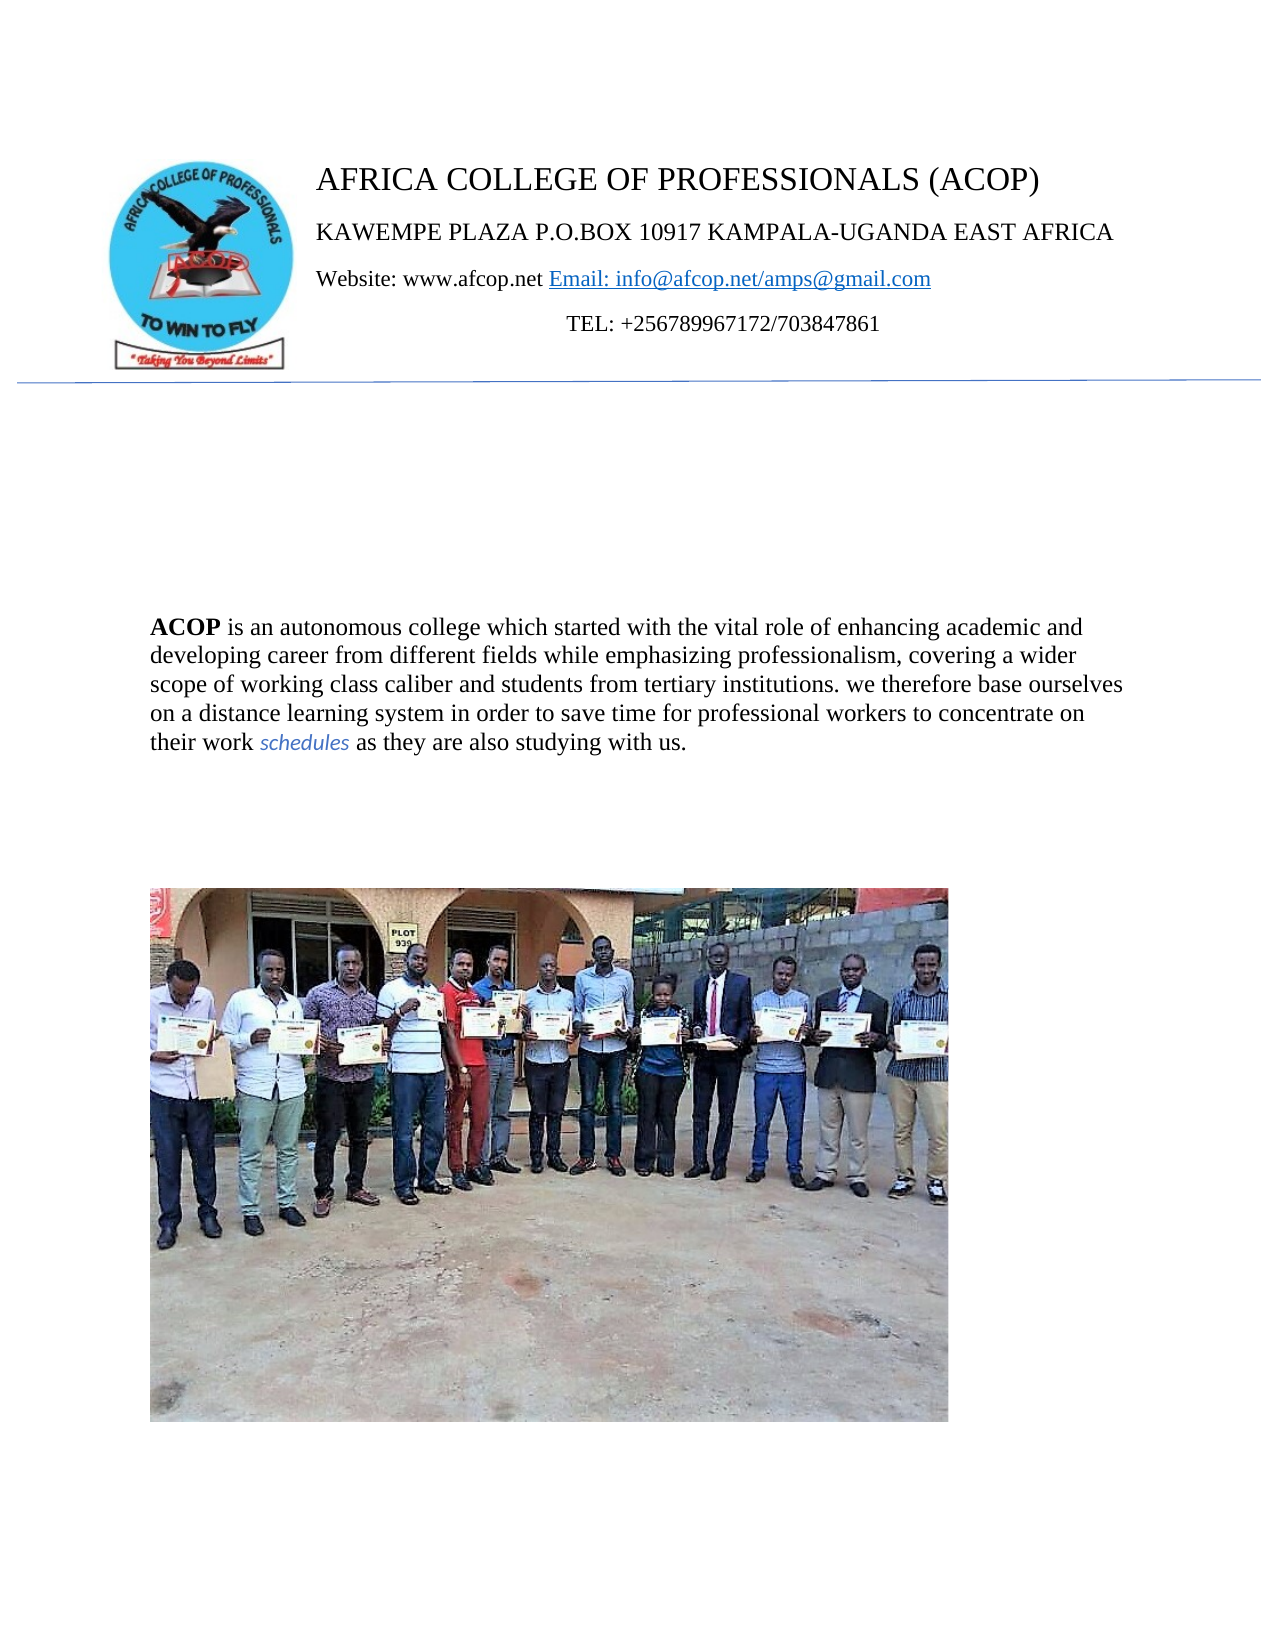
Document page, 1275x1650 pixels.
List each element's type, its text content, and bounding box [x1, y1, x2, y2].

text AFRICA COLLEGE OF PROFESSIONALS (ACOP) [297, 159, 1125, 197]
text ACOP is an autonomous college which started with the vital role of enhancing academic and developing career from different fields while emphasizing professionalism, covering a wider scope of working class caliber and students from tertiary institutions. we therefore base ourselves on a distance learning system in order to save time for professional workers to concentrate on their work schedules as they are also studying with us. [150, 612, 1125, 756]
picture [101, 159, 297, 370]
text KAWEMPE PLAZA P.O.BOX 10917 KAMPALA-UGANDA EAST AFRICA [297, 217, 1125, 246]
picture [150, 888, 949, 1422]
text Website: www.afcop.net Email: info@afcop.net/amps@gmail.com [297, 265, 1125, 291]
text TEL: +256789967172/703847861 [297, 310, 1125, 336]
